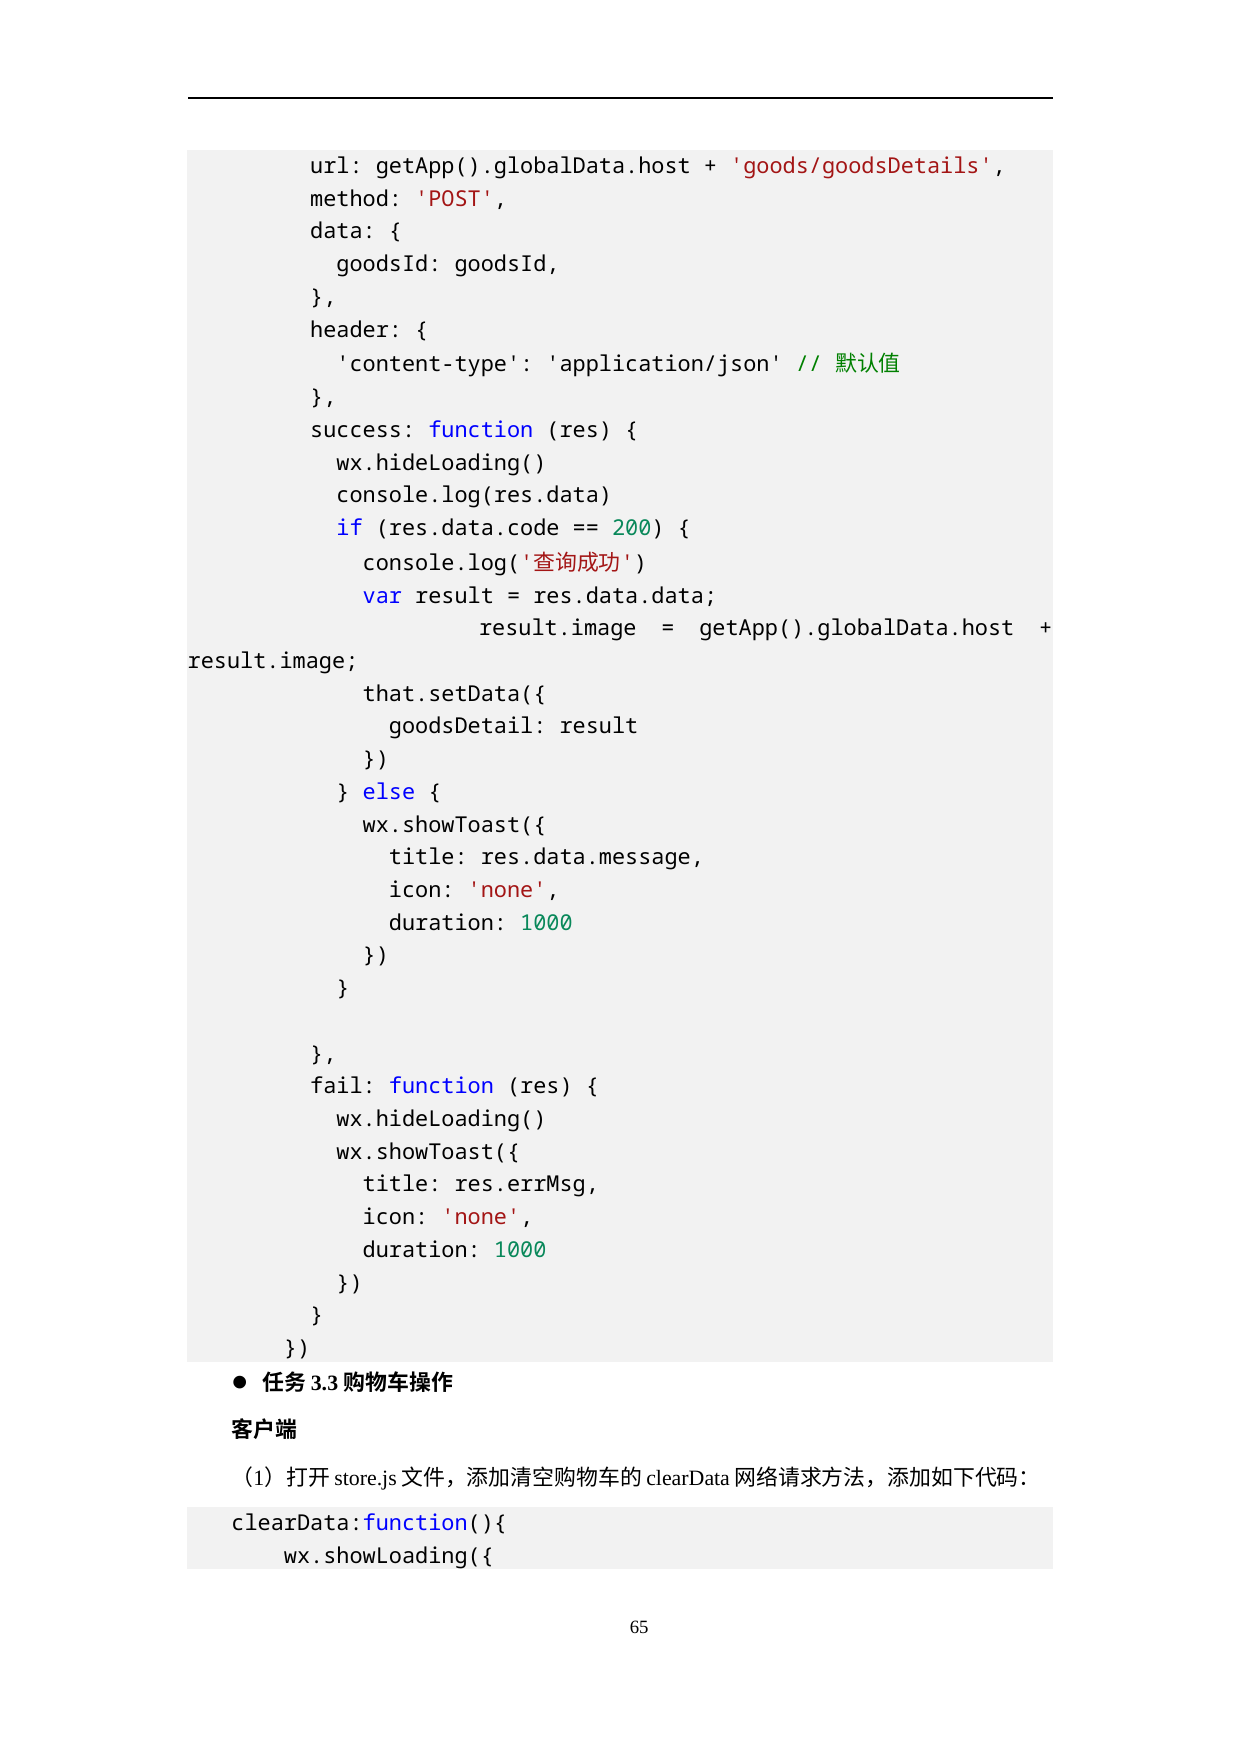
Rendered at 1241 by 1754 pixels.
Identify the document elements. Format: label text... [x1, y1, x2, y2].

text fail: function (res) { [187, 1070, 1053, 1100]
text 'content-type': 'application/json' // 默认值 [187, 346, 1053, 378]
text duration: 1000 [187, 1234, 1053, 1263]
text }, [187, 281, 1053, 311]
text var result = res.data.data; [187, 579, 1053, 609]
text title: res.errMsg, [187, 1168, 1053, 1198]
text title: res.data.message, [187, 841, 1053, 871]
text }) [187, 939, 1053, 969]
text wx.hideLoading() [187, 1103, 1053, 1133]
text } else { [187, 776, 1053, 806]
text icon: 'none', [187, 874, 1053, 904]
text if (res.data.code == 200) { [187, 512, 1053, 542]
text （1）打开store.js文件，添加清空购物车的clearData网络请求方法，添加如下代码： [187, 1459, 1053, 1491]
text } [187, 972, 1053, 1002]
text wx.showToast({ [187, 808, 1053, 838]
text goodsDetail: result [187, 710, 1053, 740]
text console.log(res.data) [187, 479, 1053, 509]
text result.image = getApp().globalData.host + result.image; [187, 612, 1053, 675]
text wx.hideLoading() [187, 447, 1053, 476]
text duration: 1000 [187, 907, 1053, 936]
text url: getApp().globalData.host + 'goods/goodsDetails', [187, 150, 1053, 180]
text data: { [187, 215, 1053, 245]
text clearData:function(){ [187, 1507, 1053, 1537]
text success: function (res) { [187, 414, 1053, 444]
text header: { [187, 313, 1053, 343]
text }, [187, 1037, 1053, 1067]
text method: 'POST', [187, 183, 1053, 212]
text that.setData({ [187, 678, 1053, 707]
subtitle 客户端 [187, 1412, 1053, 1444]
text wx.showLoading({ [187, 1540, 1053, 1569]
text }) [187, 1266, 1053, 1296]
text }) [187, 1332, 1053, 1362]
text wx.showToast({ [187, 1136, 1053, 1165]
text }) [187, 743, 1053, 773]
subtitle 任务3.3 购物车操作 [187, 1364, 1053, 1396]
text icon: 'none', [187, 1201, 1053, 1231]
text } [187, 1299, 1053, 1329]
text goodsId: goodsId, [187, 248, 1053, 278]
text }, [187, 381, 1053, 411]
text console.log('查询成功') [187, 545, 1053, 576]
